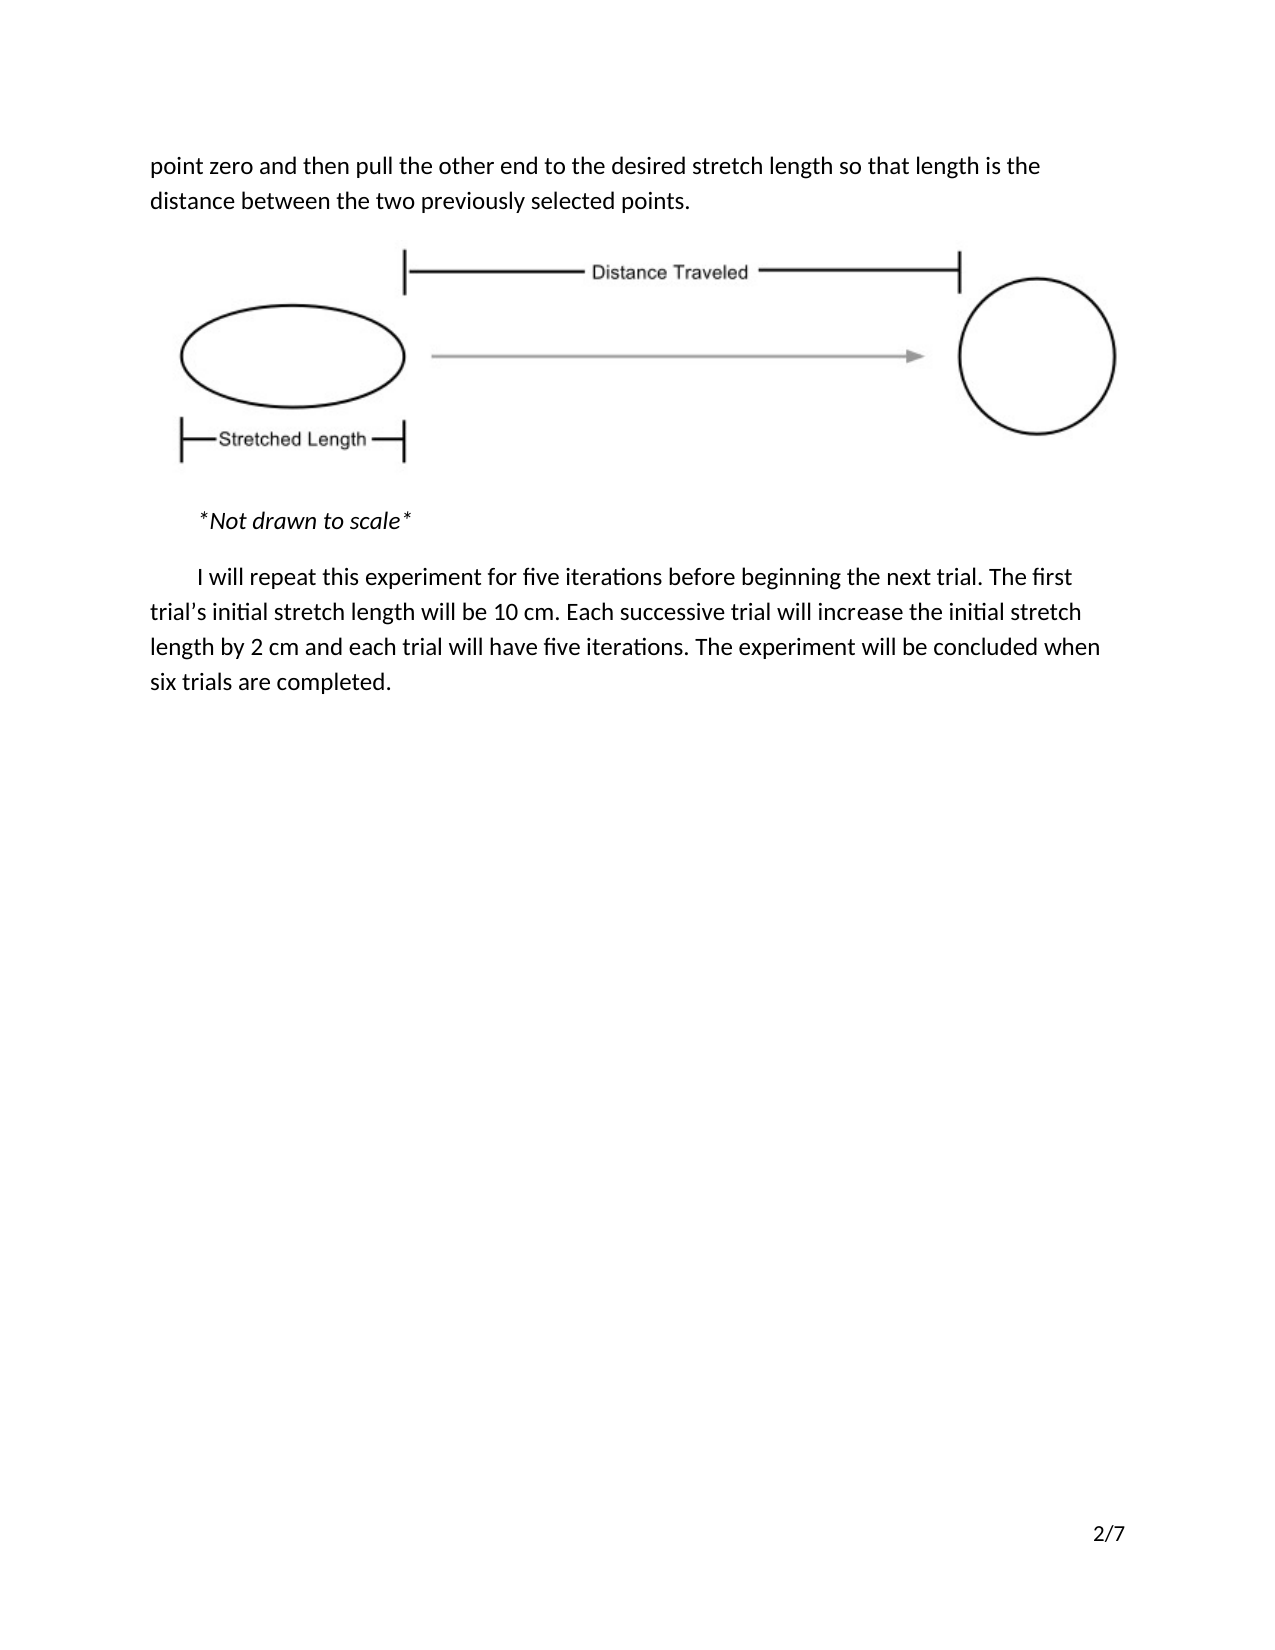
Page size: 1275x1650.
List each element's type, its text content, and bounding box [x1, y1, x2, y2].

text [150, 150, 1125, 216]
text *Not drawn to scale* [150, 505, 1125, 536]
text I will repeat this experiment for five iterations before beginning the next trial. The first trial’s initial stretch length will be 10 cm. Each successive trial will increase the initial stretch length by 2 cm and each trial will have five iterations. The experiment will be concluded when six trials are completed. [150, 561, 1125, 696]
picture [150, 240, 1124, 480]
